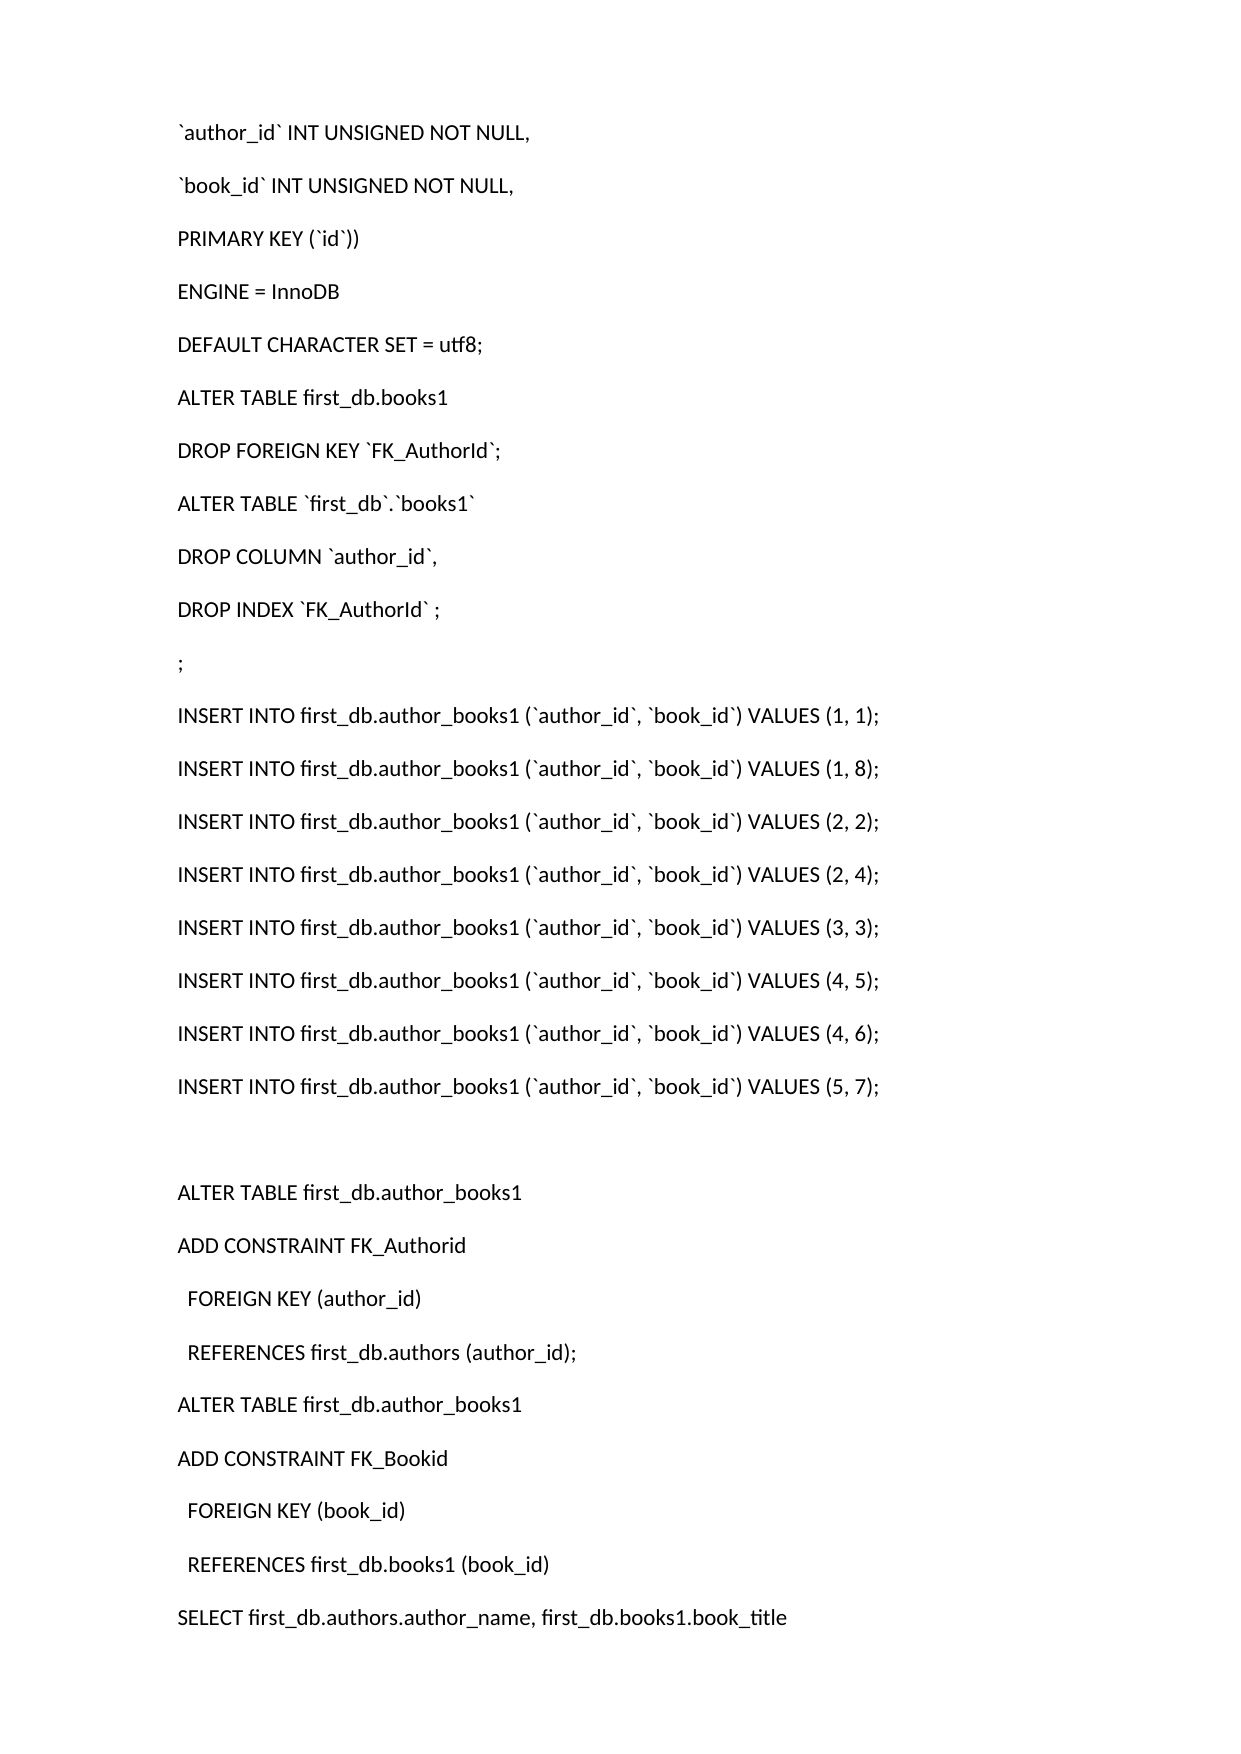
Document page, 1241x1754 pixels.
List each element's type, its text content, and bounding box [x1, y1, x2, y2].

text ALTER TABLE first_db.books1 [177, 383, 1152, 411]
text INSERT INTO first_db.author_books1 (`author_id`, `book_id`) VALUES (1, 1); [177, 701, 1152, 729]
text FOREIGN KEY (book_id) [177, 1497, 1152, 1525]
text INSERT INTO first_db.author_books1 (`author_id`, `book_id`) VALUES (4, 5); [177, 966, 1152, 994]
text REFERENCES first_db.books1 (book_id) [177, 1550, 1152, 1578]
text DROP INDEX `FK_AuthorId` ; [177, 595, 1152, 623]
text ENGINE = InnoDB [177, 277, 1152, 305]
text REFERENCES first_db.authors (author_id); [177, 1338, 1152, 1366]
text ; [177, 648, 1152, 676]
text INSERT INTO first_db.author_books1 (`author_id`, `book_id`) VALUES (5, 7); [177, 1072, 1152, 1101]
text ALTER TABLE first_db.author_books1 [177, 1178, 1152, 1207]
text ALTER TABLE first_db.author_books1 [177, 1391, 1152, 1419]
text ADD CONSTRAINT FK_Authorid [177, 1232, 1152, 1259]
text DROP FOREIGN KEY `FK_AuthorId`; [177, 436, 1152, 464]
text ALTER TABLE `first_db`.`books1` [177, 489, 1152, 517]
text DROP COLUMN `author_id`, [177, 542, 1152, 570]
text INSERT INTO first_db.author_books1 (`author_id`, `book_id`) VALUES (2, 2); [177, 807, 1152, 835]
text ADD CONSTRAINT FK_Bookid [177, 1444, 1152, 1472]
text DEFAULT CHARACTER SET = utf8; [177, 330, 1152, 358]
text PRIMARY KEY (`id`)) [177, 224, 1152, 252]
text FOREIGN KEY (author_id) [177, 1284, 1152, 1313]
text INSERT INTO first_db.author_books1 (`author_id`, `book_id`) VALUES (4, 6); [177, 1019, 1152, 1047]
text `author_id` INT UNSIGNED NOT NULL, [177, 118, 1152, 146]
text INSERT INTO first_db.author_books1 (`author_id`, `book_id`) VALUES (1, 8); [177, 754, 1152, 782]
text INSERT INTO first_db.author_books1 (`author_id`, `book_id`) VALUES (3, 3); [177, 913, 1152, 941]
text INSERT INTO first_db.author_books1 (`author_id`, `book_id`) VALUES (2, 4); [177, 860, 1152, 888]
text `book_id` INT UNSIGNED NOT NULL, [177, 171, 1152, 199]
text SELECT first_db.authors.author_name, first_db.books1.book_title [177, 1603, 1152, 1631]
